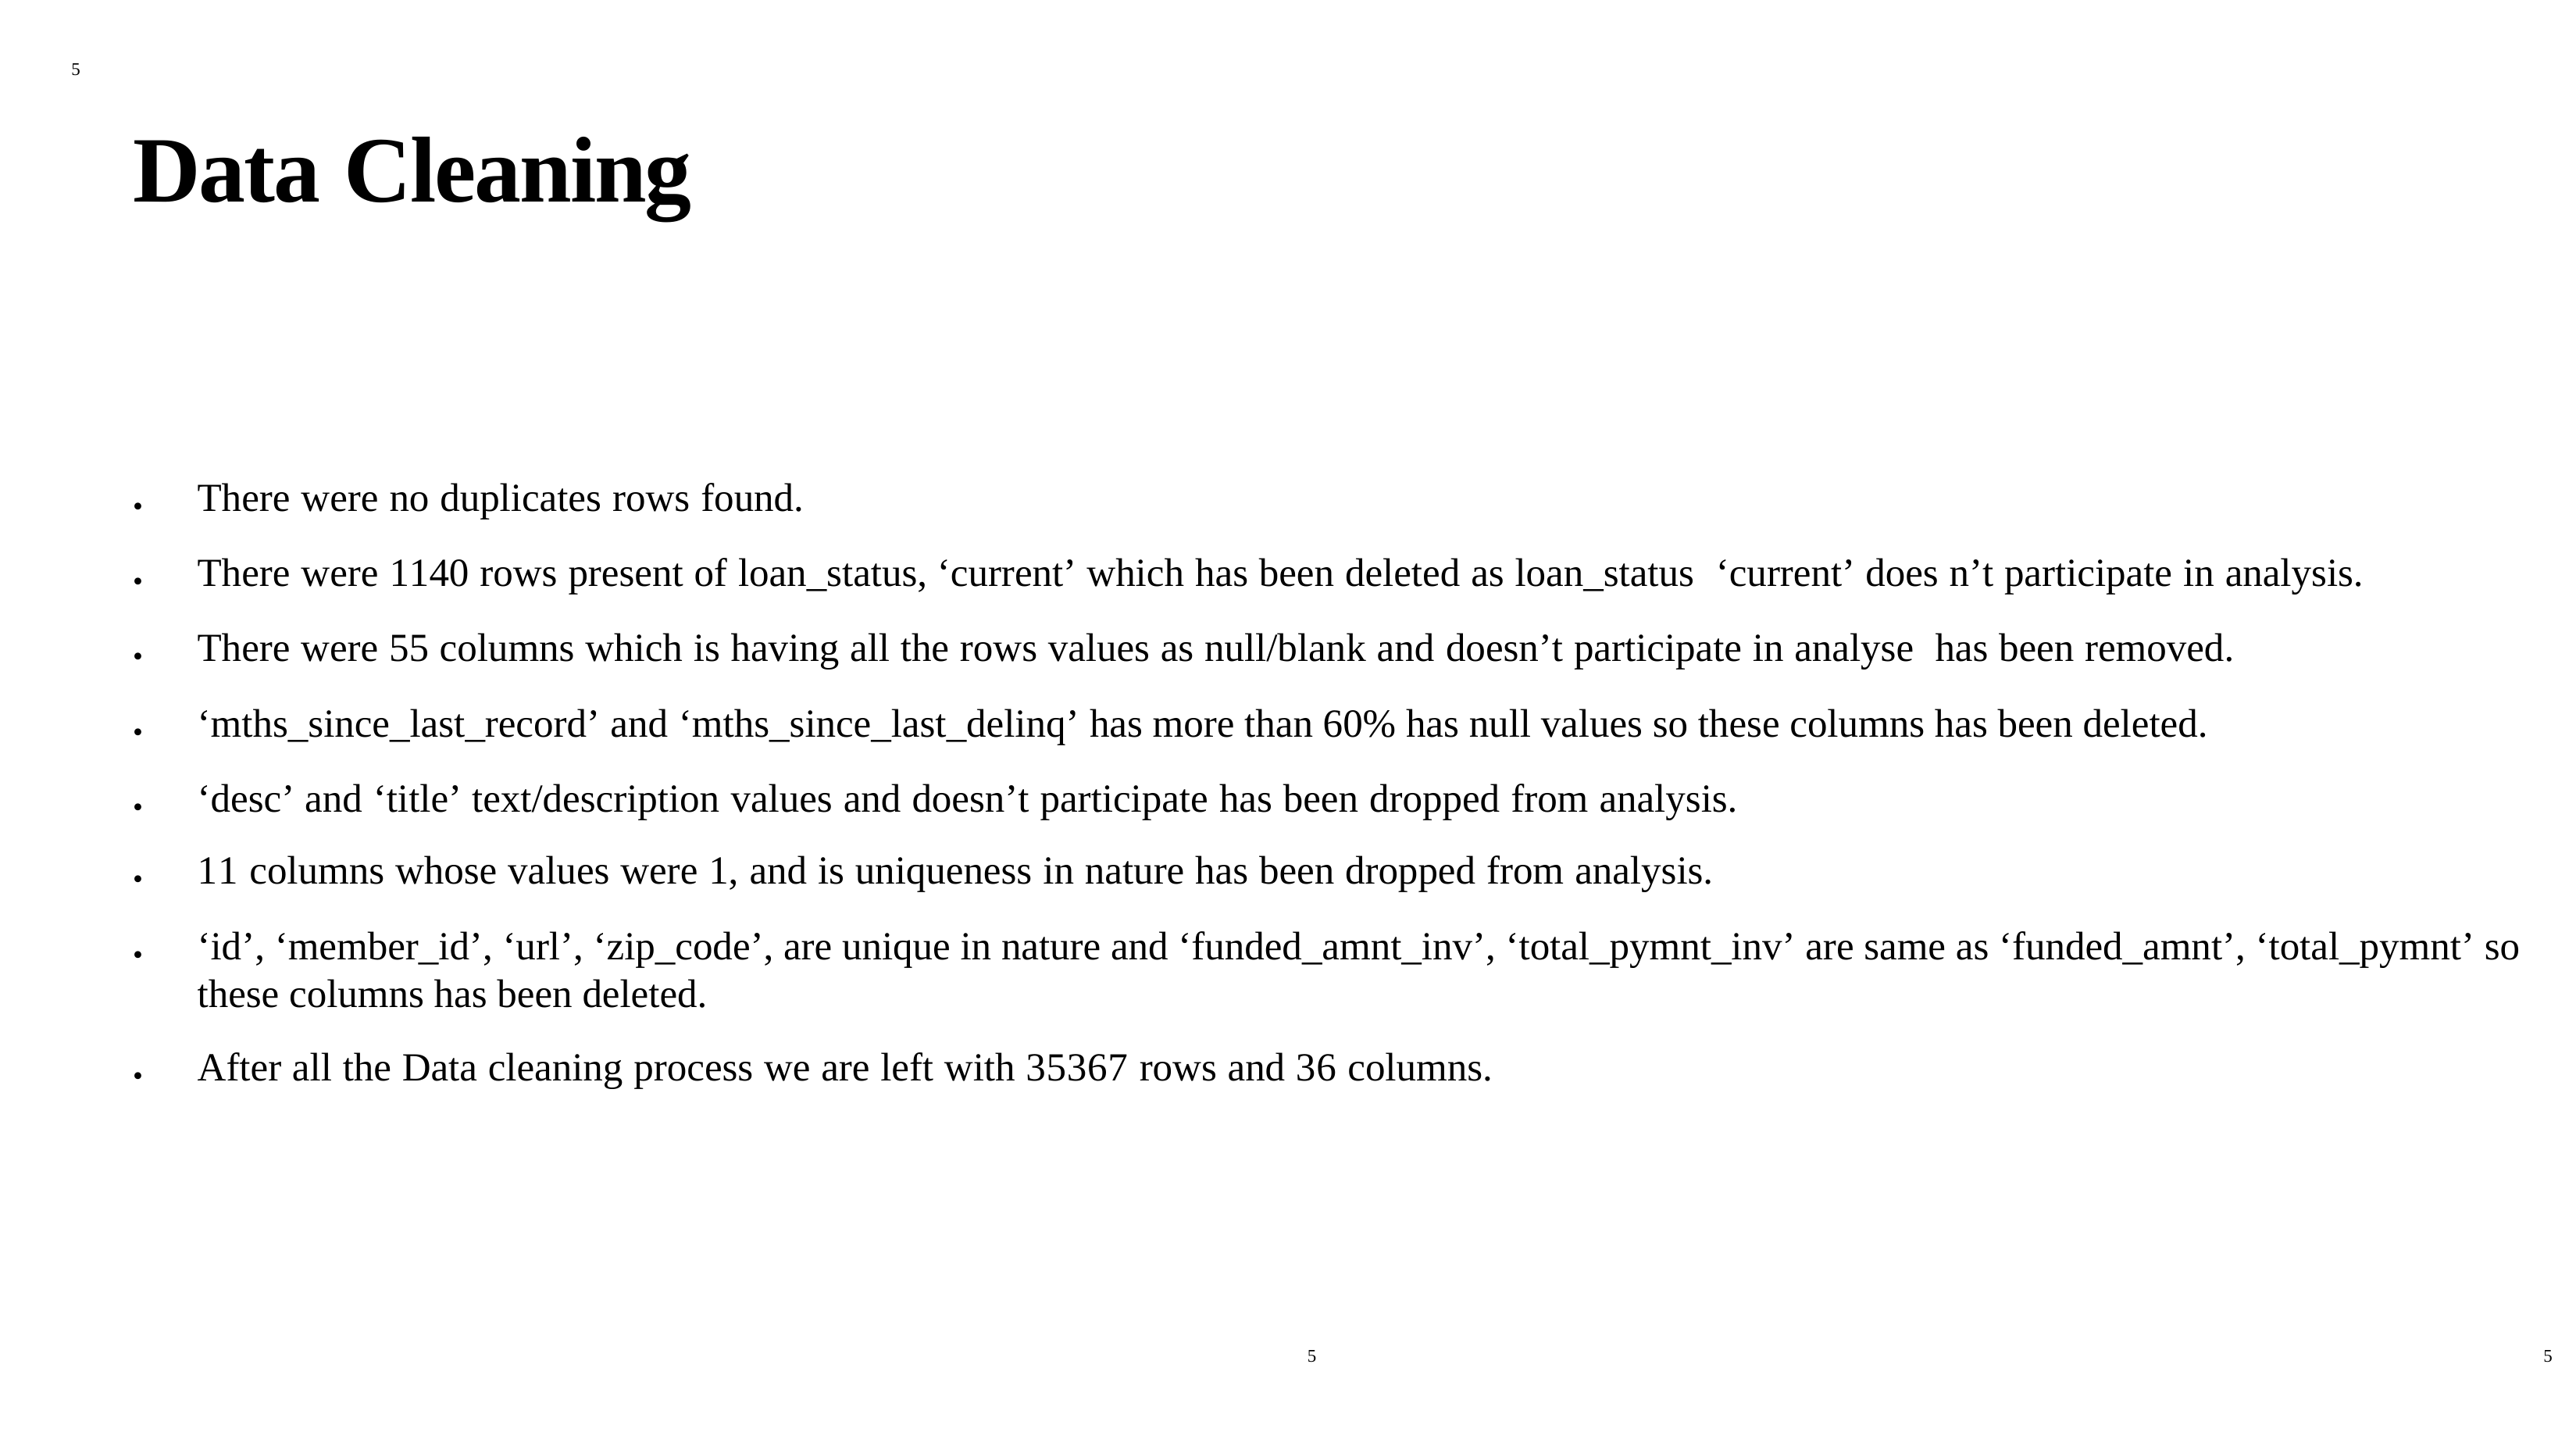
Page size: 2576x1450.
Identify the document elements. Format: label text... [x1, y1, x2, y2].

list ‘mths_since_last_record’ and ‘mths_since_last_delinq’ has more than 60% has null values so these columns has been deleted. [133, 691, 2552, 748]
list ‘id’, ‘member_id’, ‘url’, ‘zip_code’, are unique in nature and ‘funded_amnt_inv’, ‘total_pymnt_inv’ are same as ‘funded_amnt’, ‘total_pymnt’ so these columns has been deleted. [133, 913, 2552, 1016]
list There were 1140 rows present of loan_status, ‘current’ which has been deleted as loan_status ‘current’ does n’t participate in analysis. [133, 540, 2552, 597]
list There were 55 columns which is having all the rows values as null/blank and doesn’t participate in analyse has been removed. [133, 615, 2552, 673]
list After all the Data cleaning process we are left with 35367 rows and 36 columns. [133, 1034, 2552, 1091]
list There were no duplicates rows found. [133, 465, 2552, 522]
list 11 columns whose values were 1, and is uniqueness in nature has been dropped from analysis. [133, 838, 2552, 895]
subtitle Data Cleaning [133, 114, 2552, 222]
list ‘desc’ and ‘title’ text/description values and doesn’t participate has been dropped from analysis. [133, 766, 2552, 823]
